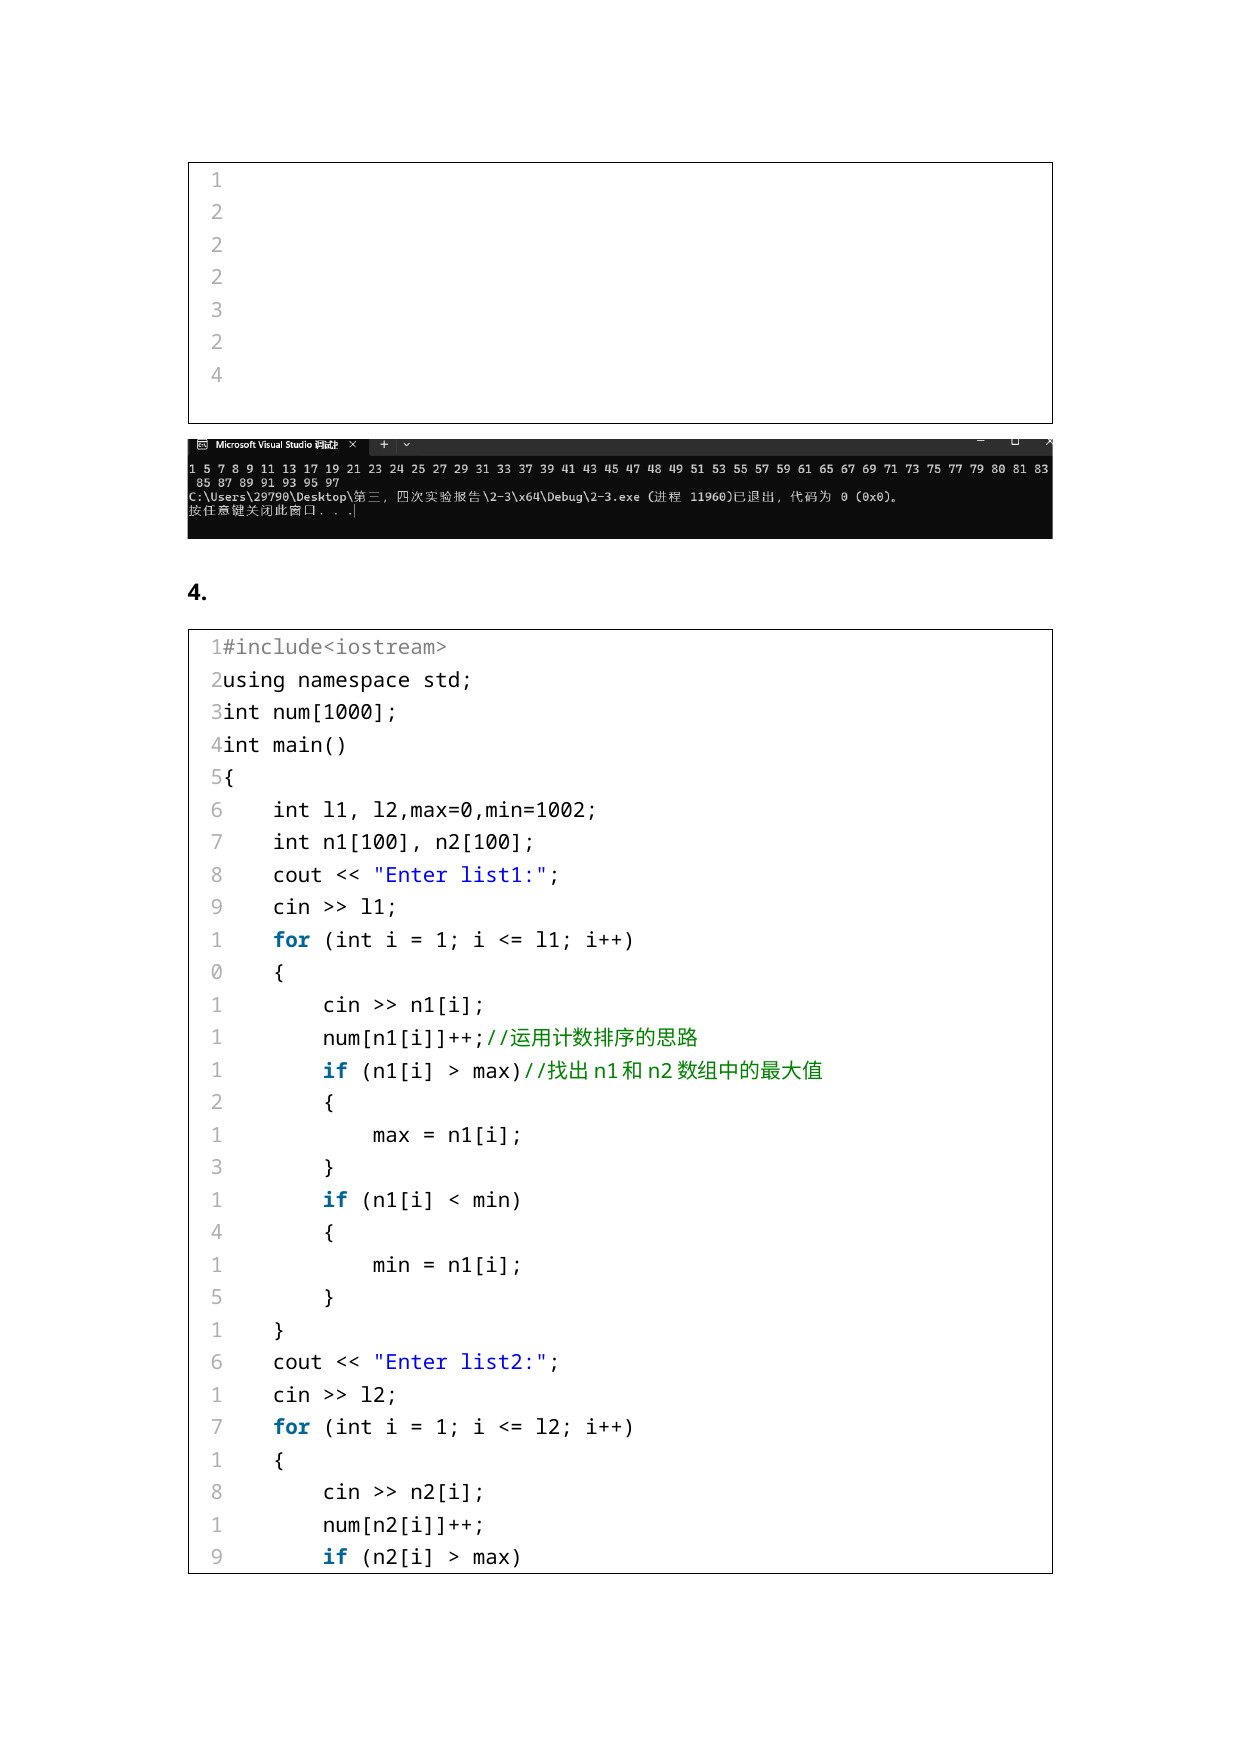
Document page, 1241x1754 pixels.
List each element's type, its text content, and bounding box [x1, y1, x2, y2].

picture [187, 439, 1053, 539]
text 4. [187, 575, 1053, 608]
table_header [189, 163, 1052, 423]
table_header [189, 630, 199, 1573]
